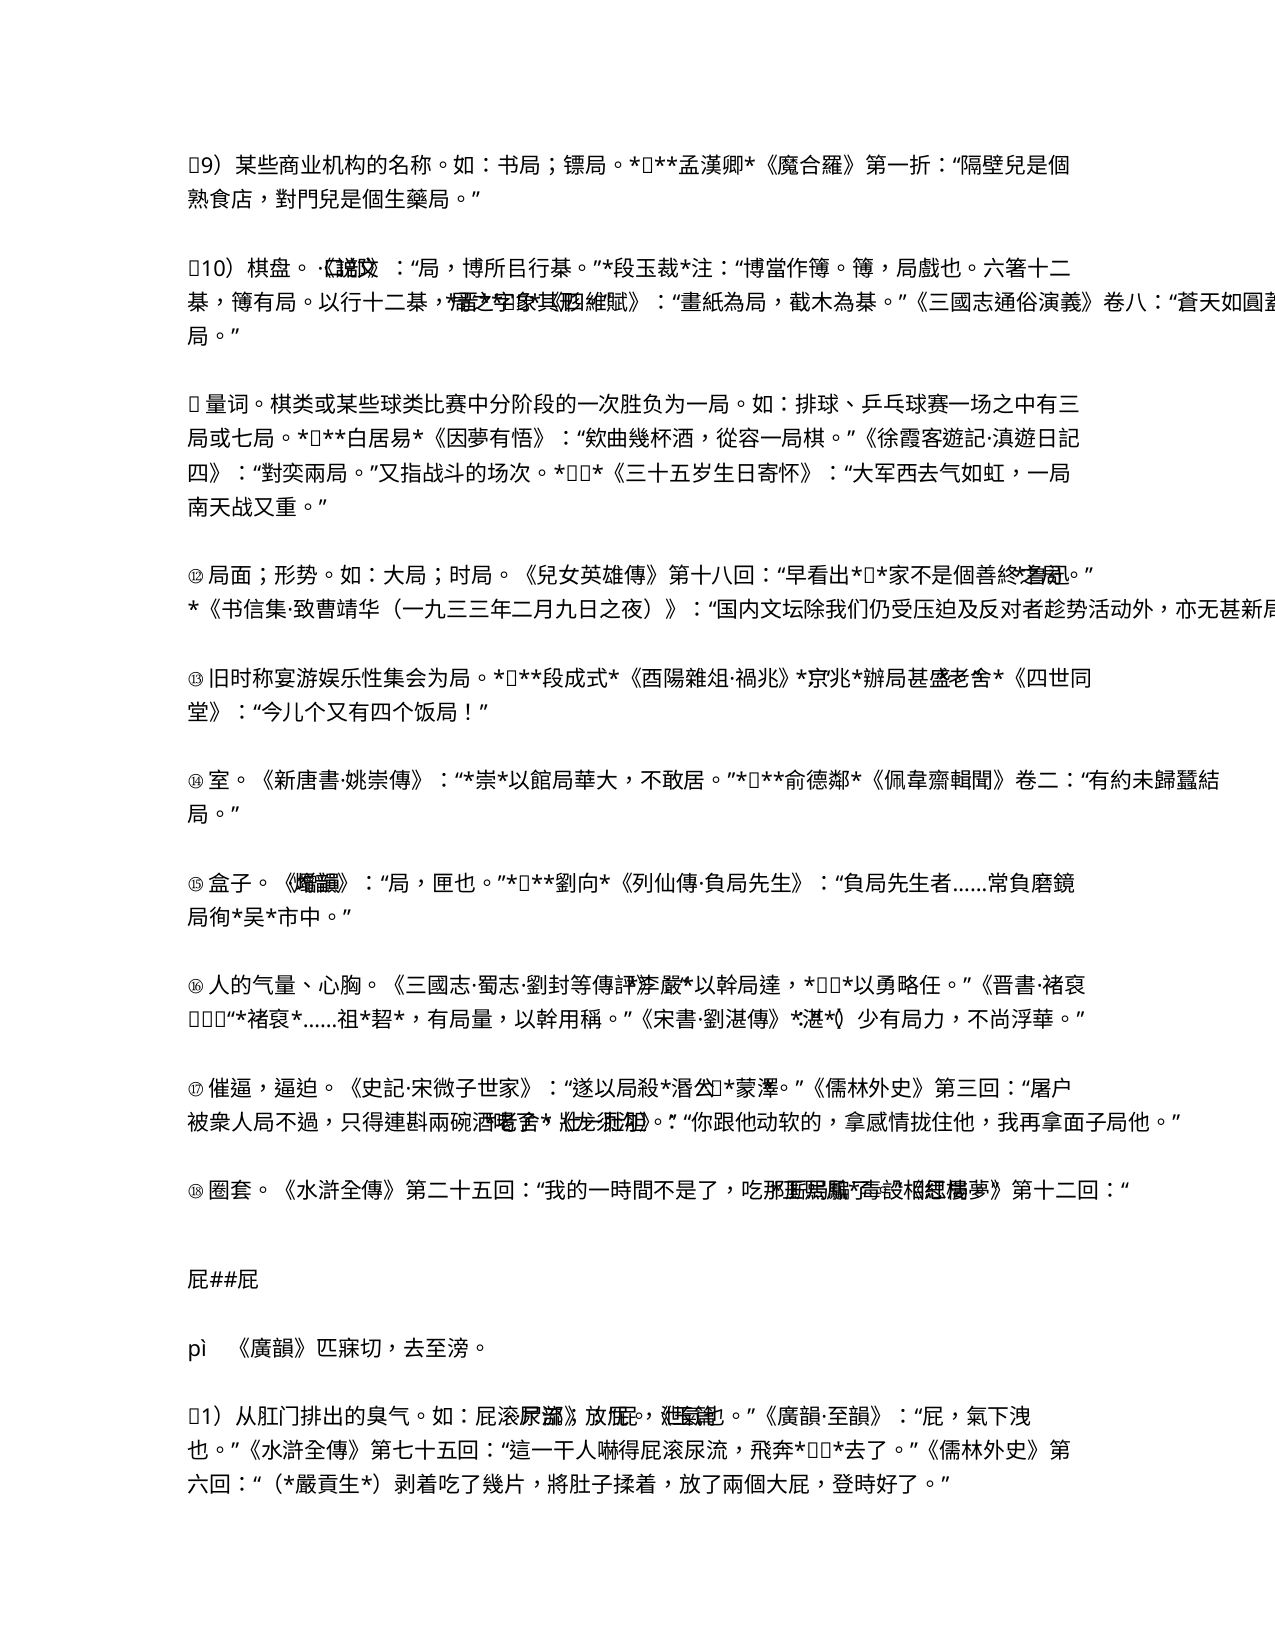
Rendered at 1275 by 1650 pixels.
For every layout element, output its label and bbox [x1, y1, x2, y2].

text [187, 1264, 1087, 1499]
text [187, 150, 1087, 1239]
